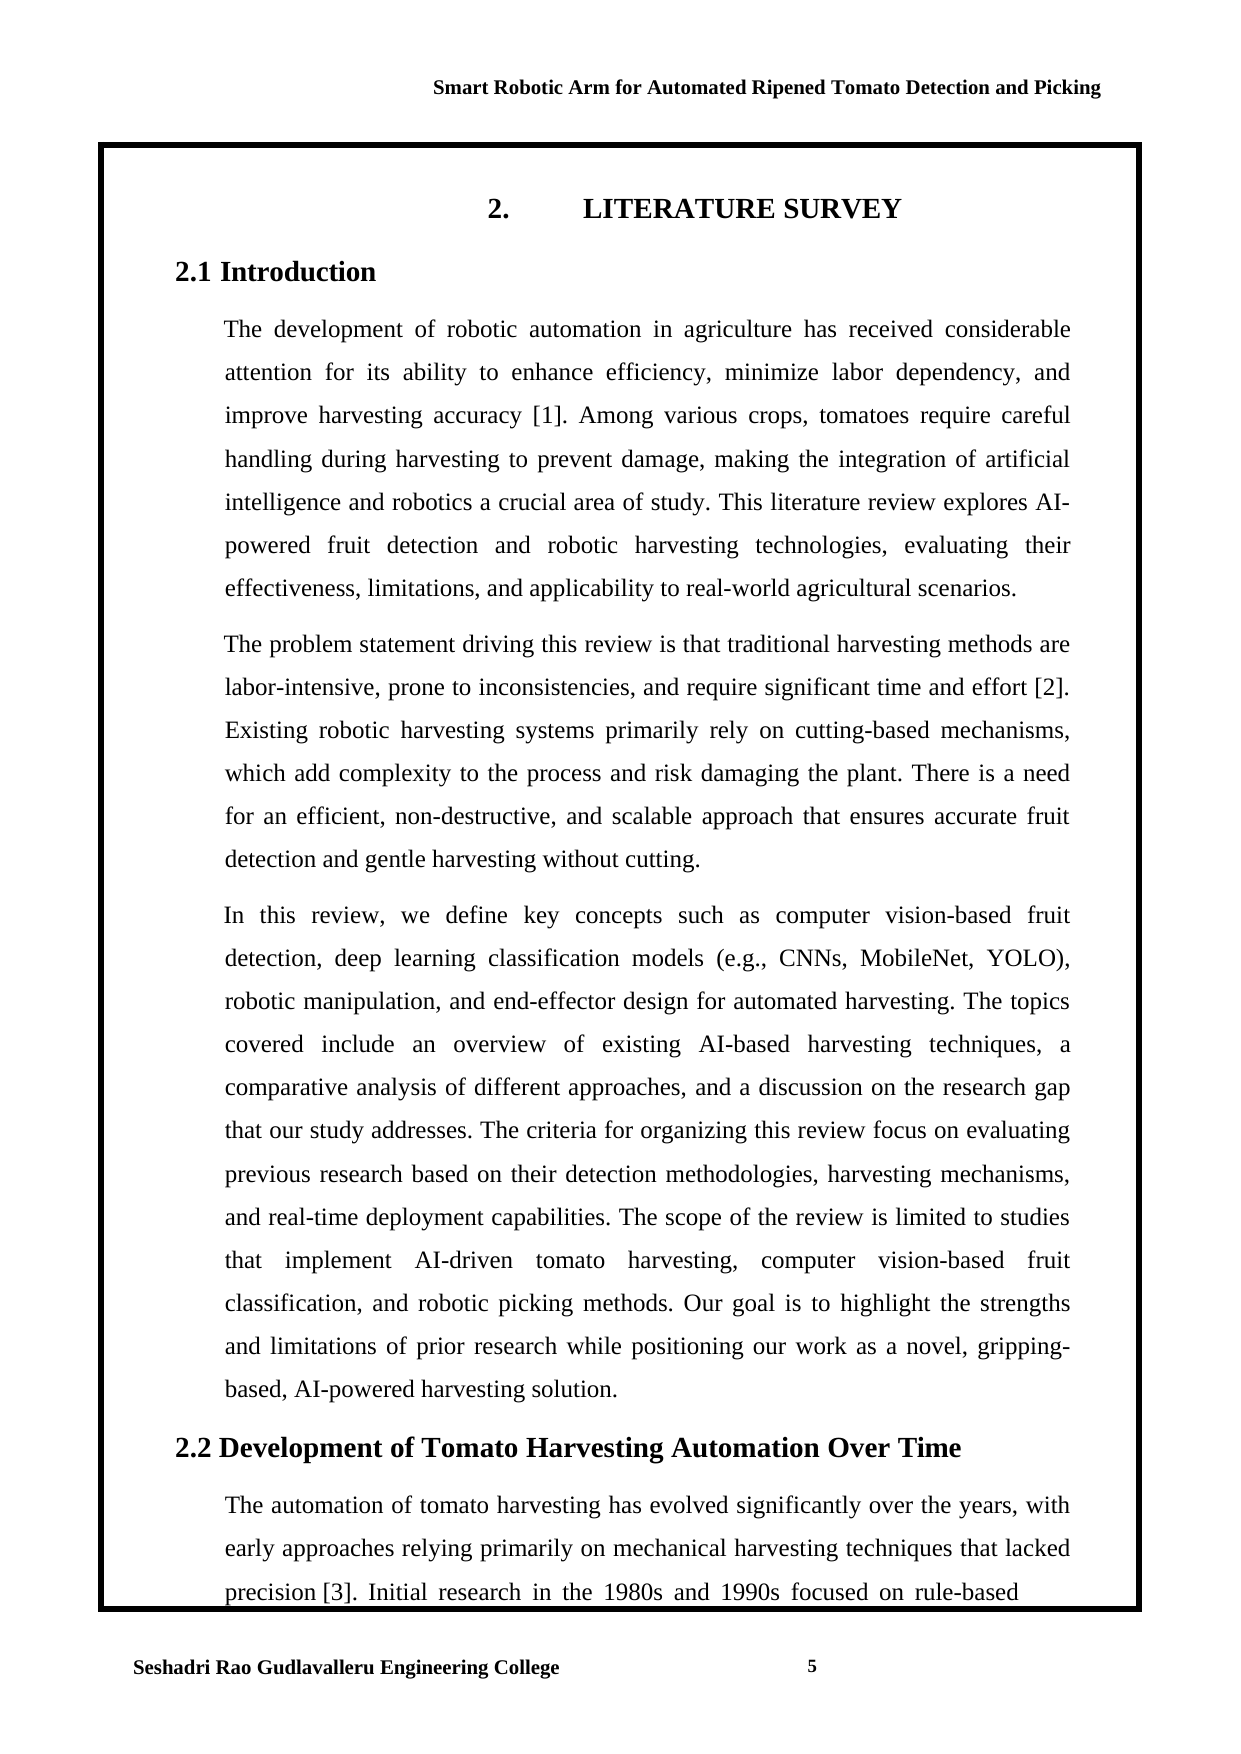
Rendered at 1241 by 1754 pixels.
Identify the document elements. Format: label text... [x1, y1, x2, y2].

text The problem statement driving this review is that traditional harvesting methods are labor-intensive, prone to inconsistencies, and require significant time and effort [2]. Existing robotic harvesting systems primarily rely on cutting-based mechanisms, which add complexity to the process and risk damaging the plant. There is a need for an efficient, non-destructive, and scalable approach that ensures accurate fruit detection and gentle harvesting without cutting. [223, 629, 1071, 873]
subtitle Development of Tomato Harvesting Automation Over Time [175, 1430, 1107, 1464]
text The automation of tomato harvesting has evolved significantly over the years, with early approaches relying primarily on mechanical harvesting techniques that lacked precision [3]. Initial research in the 1980s and 1990s focused on rule-based [224, 1490, 1071, 1605]
subtitle Introduction [175, 254, 1107, 287]
text The development of robotic automation in agriculture has received considerable attention for its ability to enhance efficiency, minimize labor dependency, and improve harvesting accuracy [1]. Among various crops, tomatoes require careful handling during harvesting to prevent damage, making the integration of artificial intelligence and robotics a crucial area of study. This literature review explores AI-powered fruit detection and robotic harvesting technologies, evaluating their effectiveness, limitations, and applicability to real-world agricultural scenarios. [223, 314, 1071, 602]
subtitle LITERATURE SURVEY [487, 191, 1107, 224]
text In this review, we define key concepts such as computer vision-based fruit detection, deep learning classification models (e.g., CNNs, MobileNet, YOLO), robotic manipulation, and end-effector design for automated harvesting. The topics covered include an overview of existing AI-based harvesting techniques, a comparative analysis of different approaches, and a discussion on the research gap that our study addresses. The criteria for organizing this review focus on evaluating previous research based on their detection methodologies, harvesting mechanisms, and real-time deployment capabilities. The scope of the review is limited to studies that implement AI-driven tomato harvesting, computer vision-based fruit classification, and robotic picking methods. Our goal is to highlight the strengths and limitations of prior research while positioning our work as a novel, gripping-based, AI-powered harvesting solution. [223, 900, 1071, 1403]
